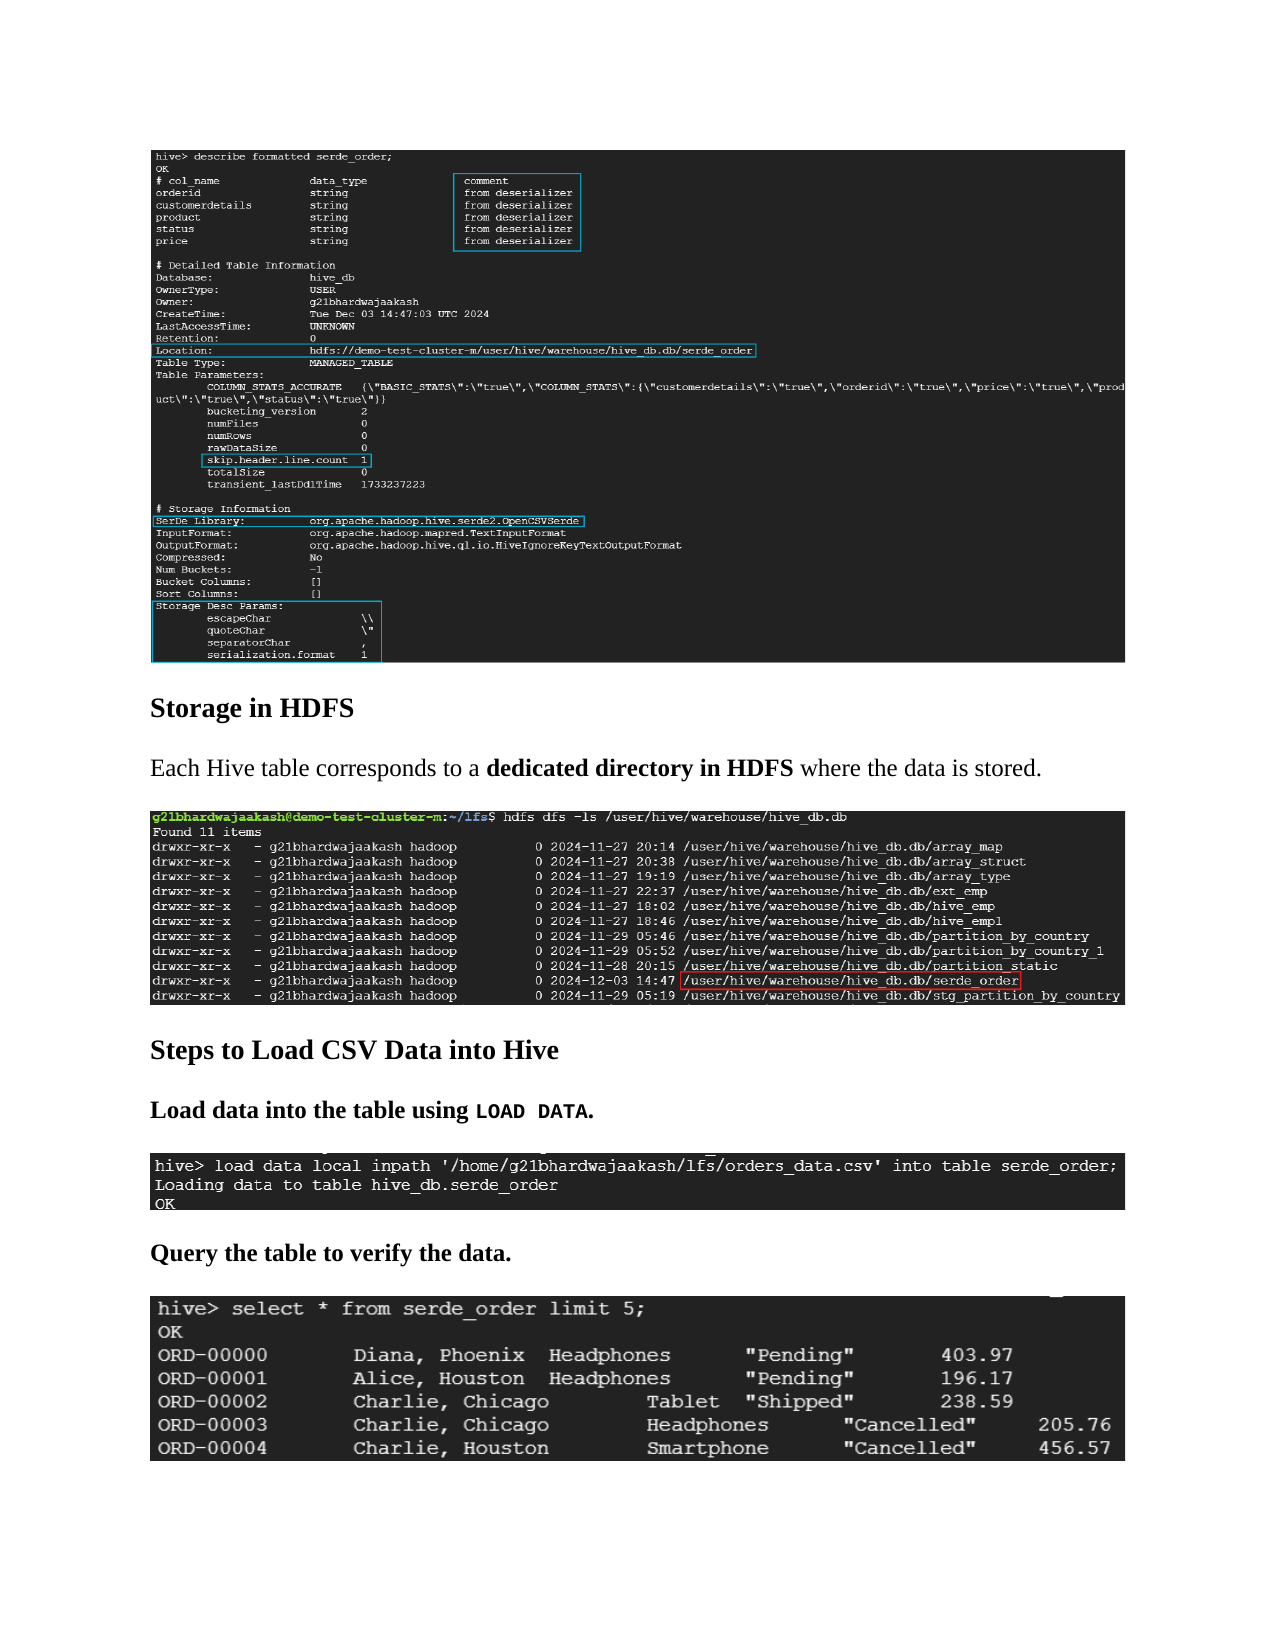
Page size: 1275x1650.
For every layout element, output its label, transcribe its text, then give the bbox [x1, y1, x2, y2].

picture [150, 1153, 1125, 1210]
text Load data into the table using LOAD DATA. [150, 1095, 1125, 1124]
picture [150, 1296, 1125, 1461]
picture [150, 150, 1125, 663]
text Query the table to verify the data. [150, 1238, 1125, 1267]
text Steps to Load CSV Data into Hive [150, 1033, 1125, 1066]
text Storage in HDFS [150, 691, 1125, 724]
picture [150, 811, 1125, 1005]
text Each Hive table corresponds to a dedicated directory in HDFS where the data is stored. [150, 753, 1125, 782]
